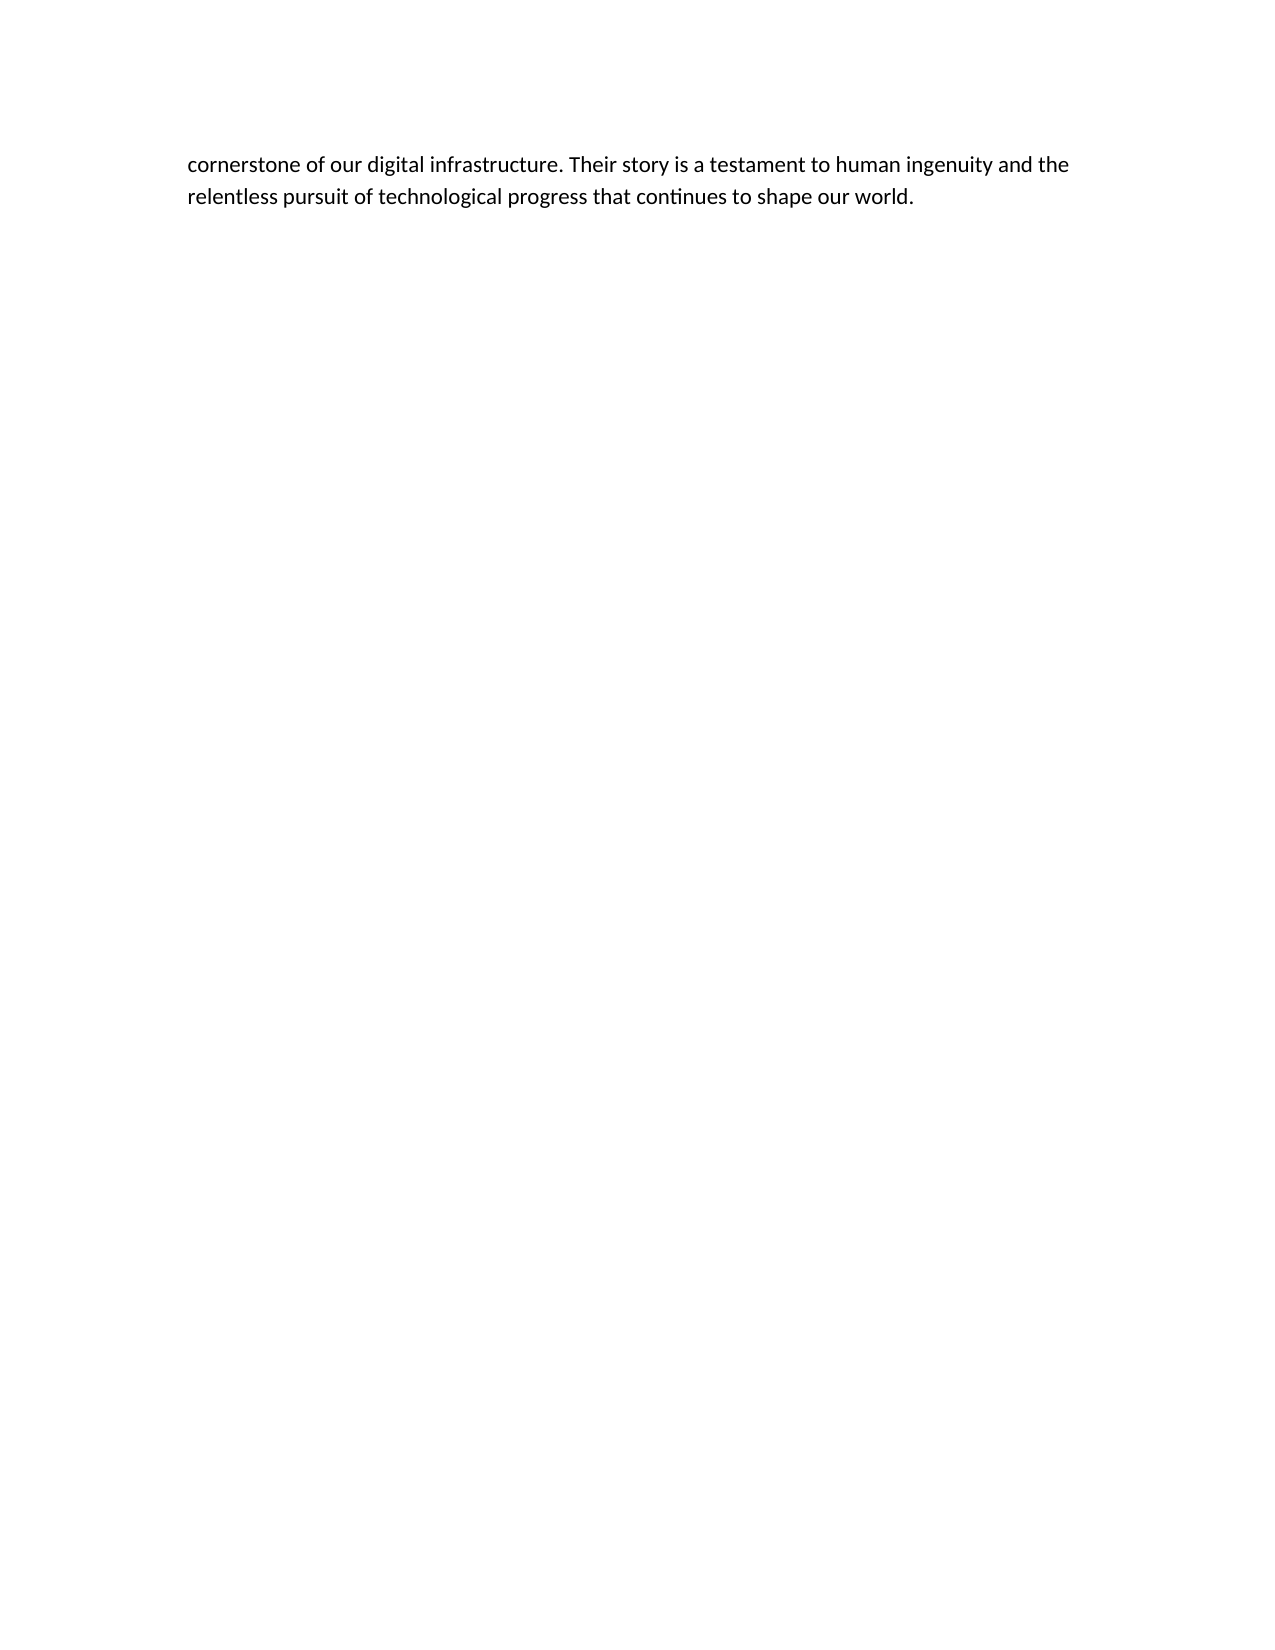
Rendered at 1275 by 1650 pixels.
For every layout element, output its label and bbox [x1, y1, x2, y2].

text [187, 150, 1087, 210]
